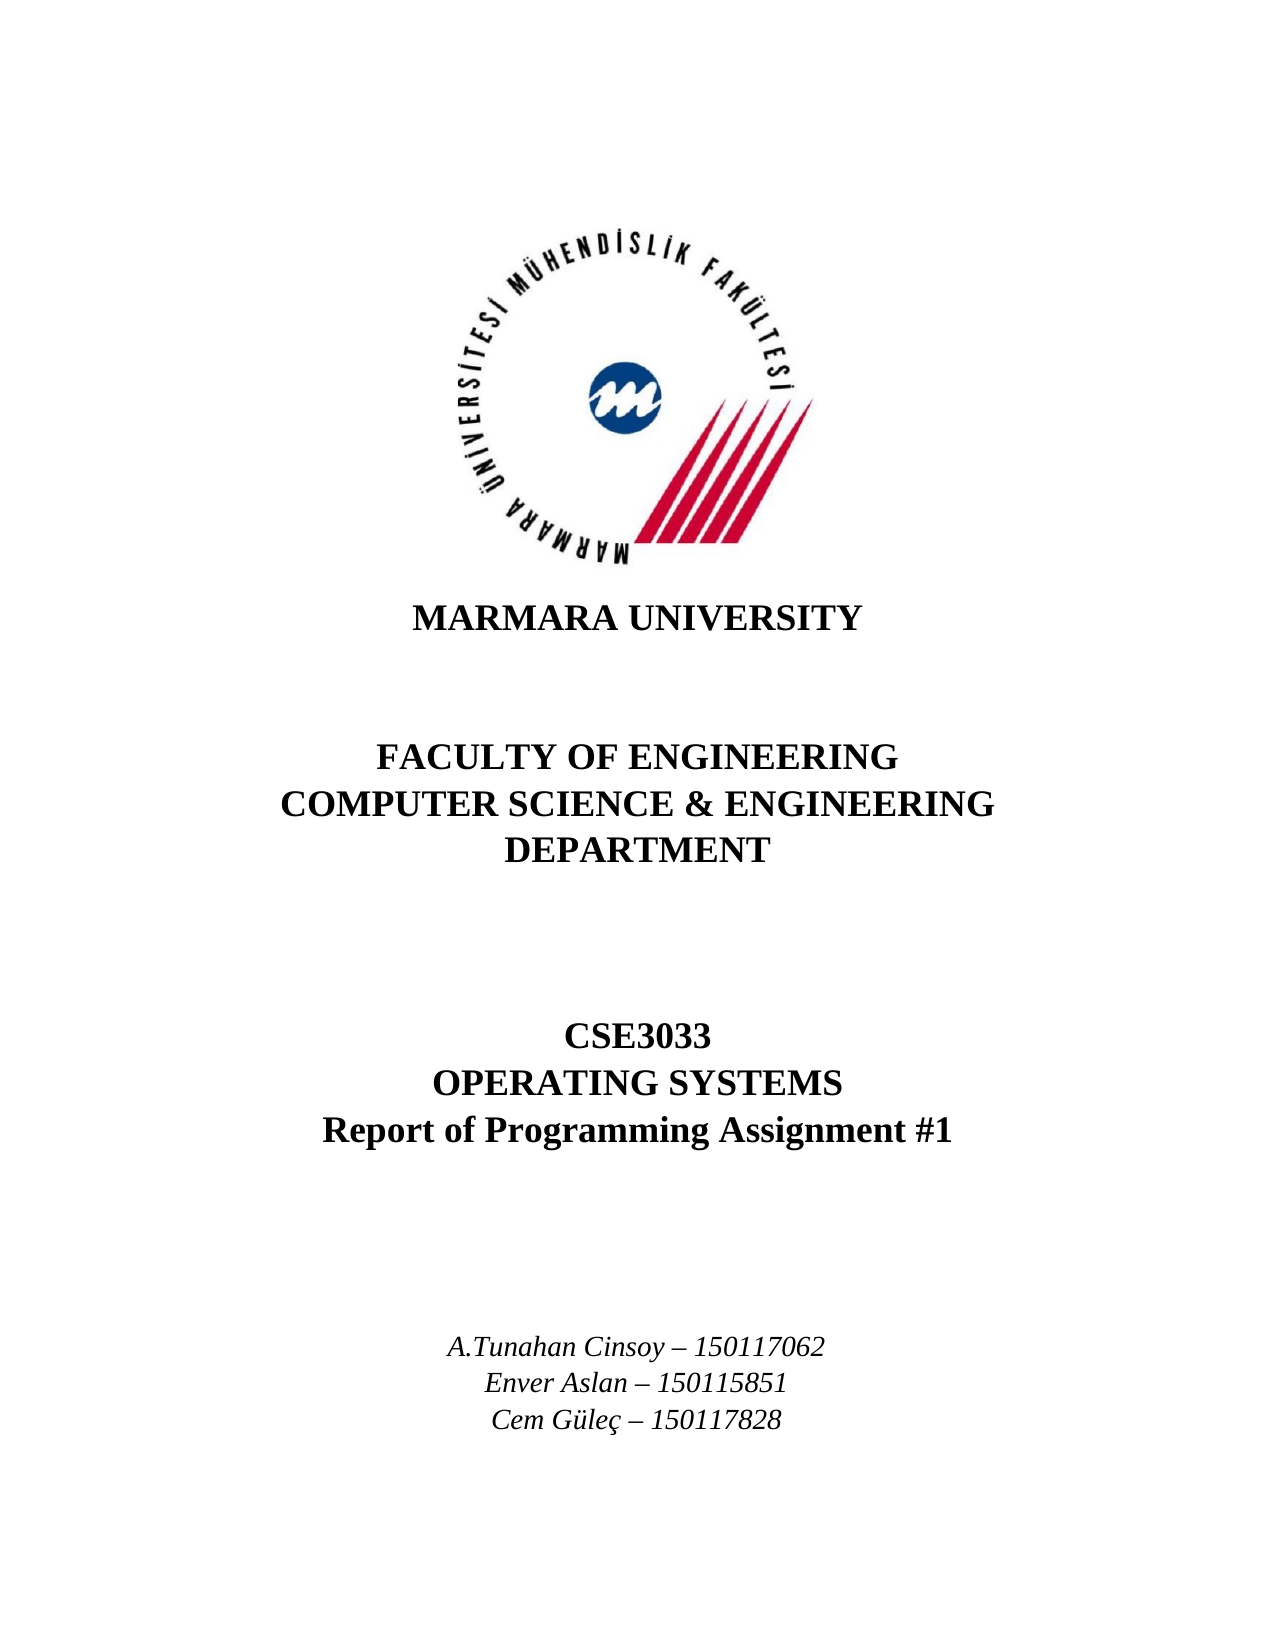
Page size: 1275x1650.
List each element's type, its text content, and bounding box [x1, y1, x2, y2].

text Enver Aslan – 150115851 [148, 1366, 1127, 1399]
text CSE3033 [148, 1014, 1127, 1057]
text Cem Güleç – 150117828 [148, 1402, 1127, 1435]
picture [457, 228, 818, 570]
text Report of Programming Assignment #1 [148, 1107, 1127, 1150]
text OPERATING SYSTEMS [148, 1061, 1127, 1104]
text MARMARA UNIVERSITY [148, 595, 1127, 638]
text FACULTY OF ENGINEERING [148, 734, 1127, 778]
text COMPUTER SCIENCE & ENGINEERING DEPARTMENT [148, 781, 1127, 871]
text A.Tunahan Cinsoy – 150117062 [148, 1329, 1127, 1363]
